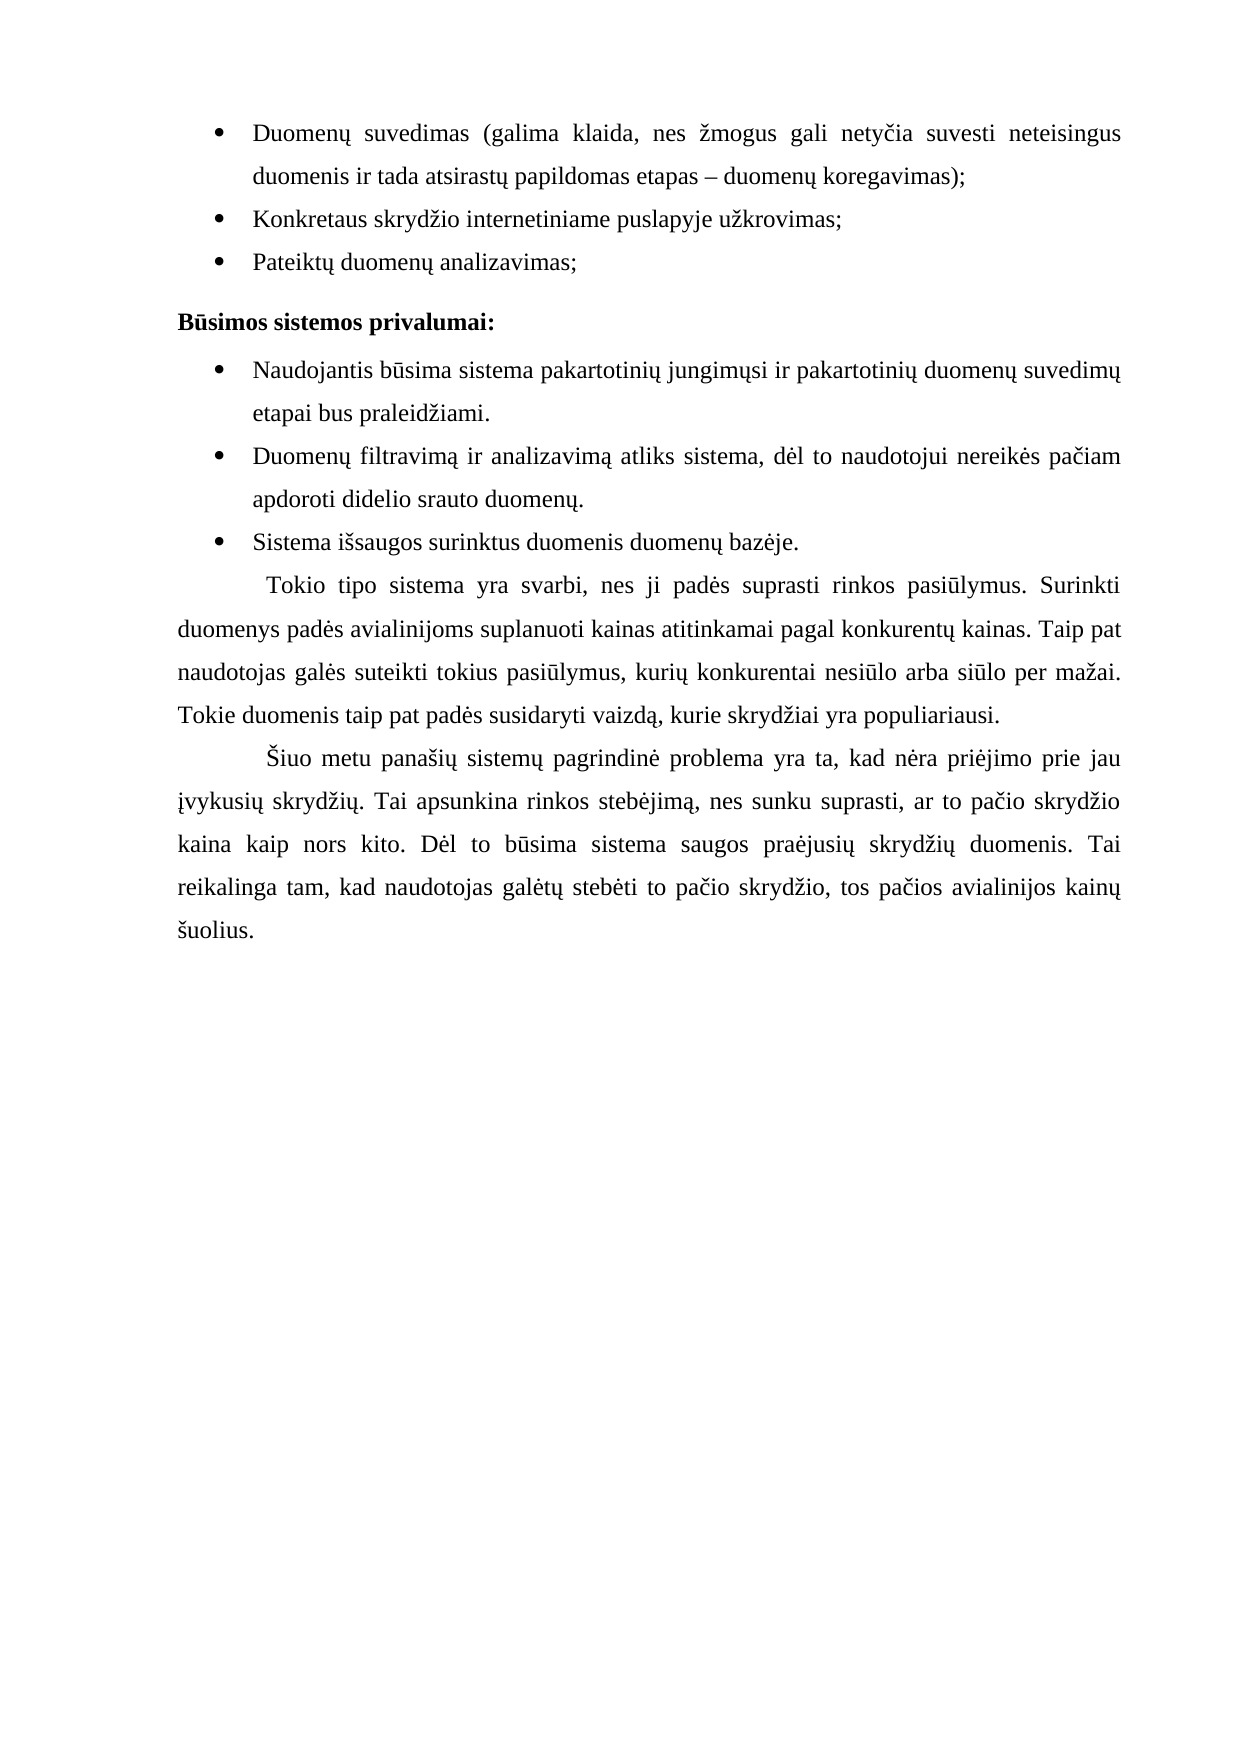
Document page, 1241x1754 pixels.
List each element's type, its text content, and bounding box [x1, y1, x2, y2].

list Pateiktų duomenų analizavimas; [215, 247, 1122, 276]
list Tokio tipo sistema yra svarbi, nes ji padės suprasti rinkos pasiūlymus. Surinkti duomenys padės avialinijoms suplanuoti kainas atitinkamai pagal konkurentų kainas. Taip pat naudotojas galės suteikti tokius pasiūlymus, kurių konkurentai nesiūlo arba siūlo per mažai. Tokie duomenis taip pat padės susidaryti vaizdą, kurie skrydžiai yra populiariausi. [177, 571, 1122, 729]
list Duomenų suvedimas (galima klaida, nes žmogus gali netyčia suvesti neteisingus duomenis ir tada atsirastų papildomas etapas – duomenų koregavimas); [215, 118, 1122, 190]
list Sistema išsaugos surinktus duomenis duomenų bazėje. [215, 527, 1122, 556]
text Būsimos sistemos privalumai: [177, 307, 1122, 336]
list Konkretaus skrydžio internetiniame puslapyje užkrovimas; [215, 204, 1122, 233]
text Šiuo metu panašių sistemų pagrindinė problema yra ta, kad nėra priėjimo prie jau įvykusių skrydžių. Tai apsunkina rinkos stebėjimą, nes sunku suprasti, ar to pačio skrydžio kaina kaip nors kito. Dėl to būsima sistema saugos praėjusių skrydžių duomenis. Tai reikalinga tam, kad naudotojas galėtų stebėti to pačio skrydžio, tos pačios avialinijos kainų šuolius. [177, 743, 1122, 944]
list Naudojantis būsima sistema pakartotinių jungimųsi ir pakartotinių duomenų suvedimų etapai bus praleidžiami. [215, 355, 1122, 427]
list Duomenų filtravimą ir analizavimą atliks sistema, dėl to naudotojui nereikės pačiam apdoroti didelio srauto duomenų. [215, 441, 1122, 513]
